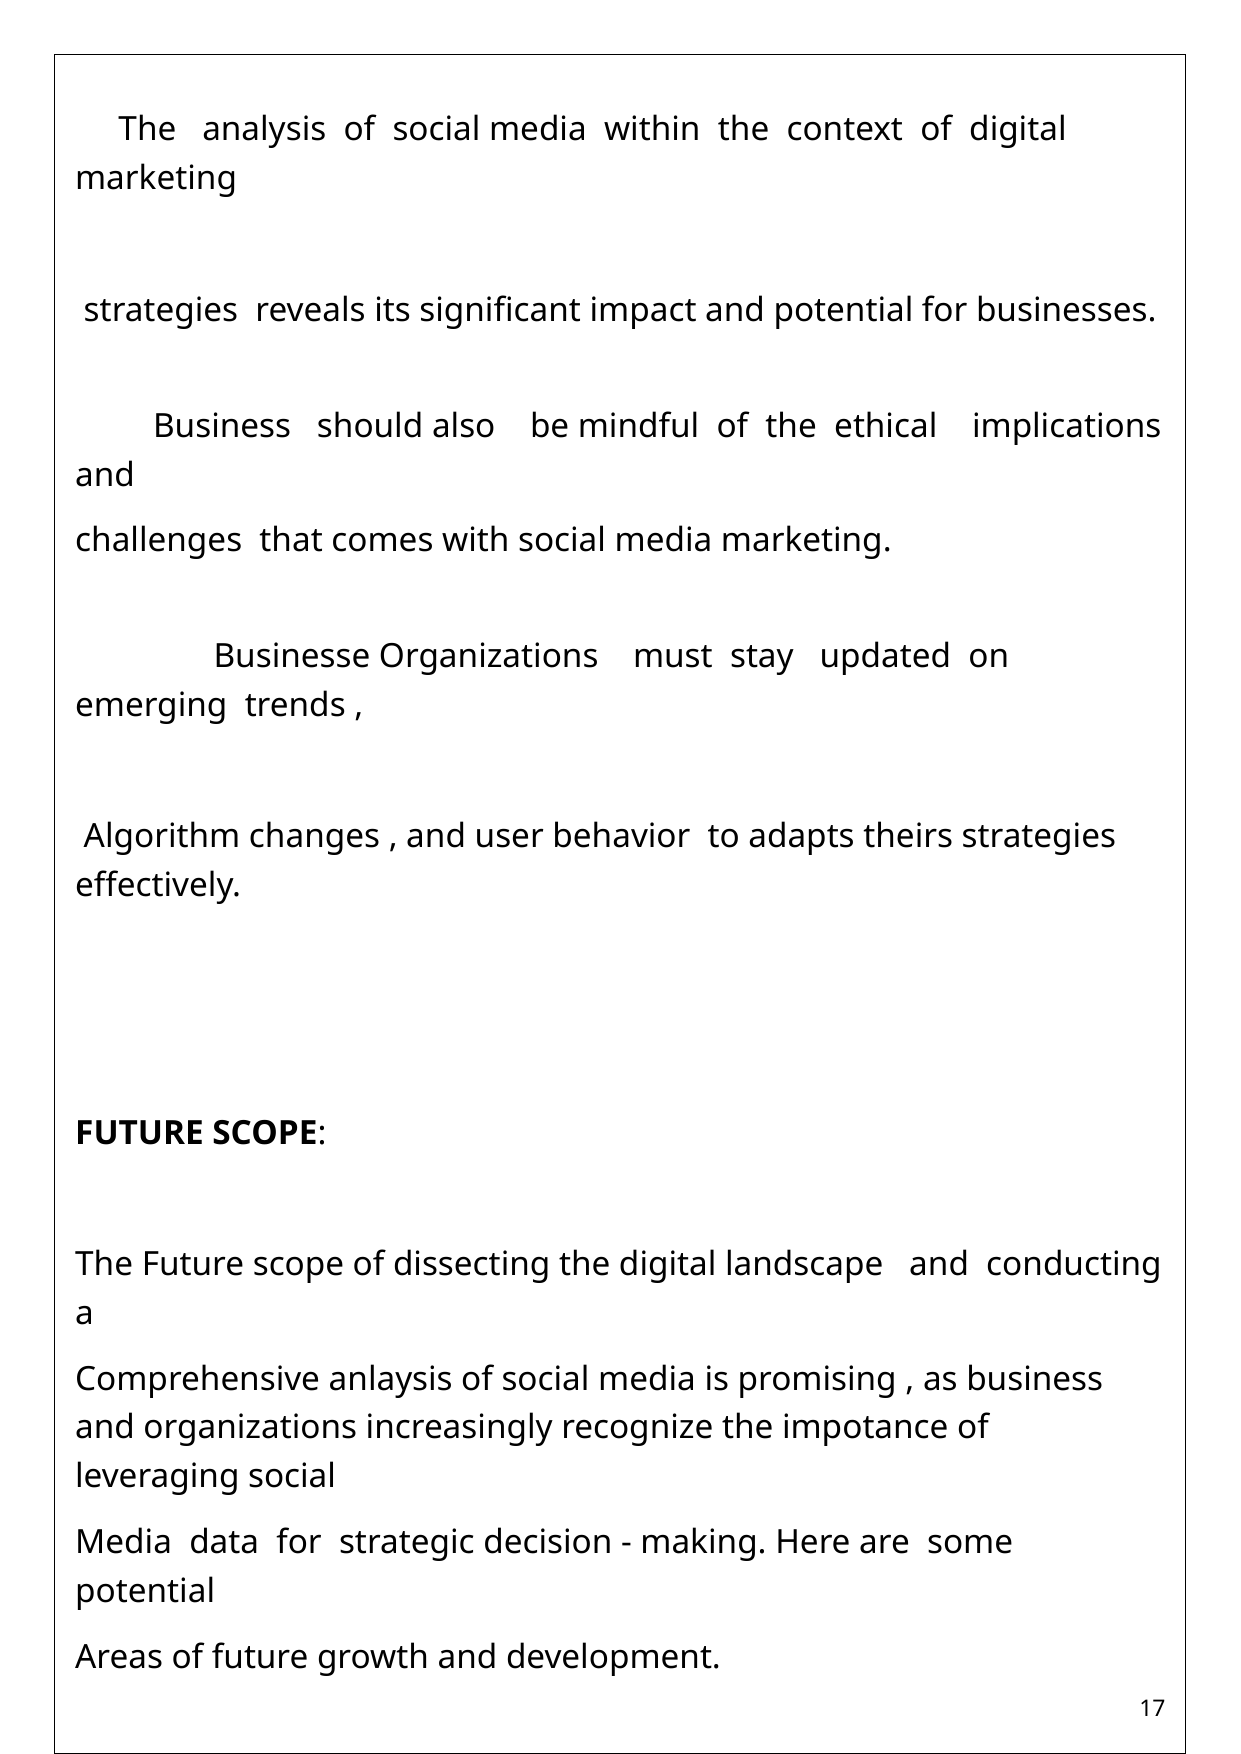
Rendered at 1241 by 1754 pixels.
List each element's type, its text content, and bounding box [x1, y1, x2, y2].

text Media data for strategic decision - making. Here are some potential [75, 1518, 1165, 1612]
text challenges that comes with social media marketing. [75, 516, 1165, 561]
text Areas of future growth and development. [75, 1632, 1165, 1678]
text Algorithm changes , and user behavior to adapts theirs strategies effectively. [75, 812, 1165, 907]
text strategies reveals its significant impact and potential for businesses. [75, 285, 1165, 331]
text Comprehensive anlaysis of social media is promising , as business and organizations increasingly recognize the impotance of leveraging social [75, 1354, 1165, 1498]
text Businesse Organizations must stay updated on emerging trends , [75, 632, 1165, 726]
text The Future scope of dissecting the digital landscape and conducting a [75, 1240, 1165, 1334]
text The analysis of social media within the context of digital marketing [75, 105, 1165, 199]
text FUTURE SCOPE: [75, 1108, 1165, 1154]
text Business should also be mindful of the ethical implications and [75, 401, 1165, 496]
